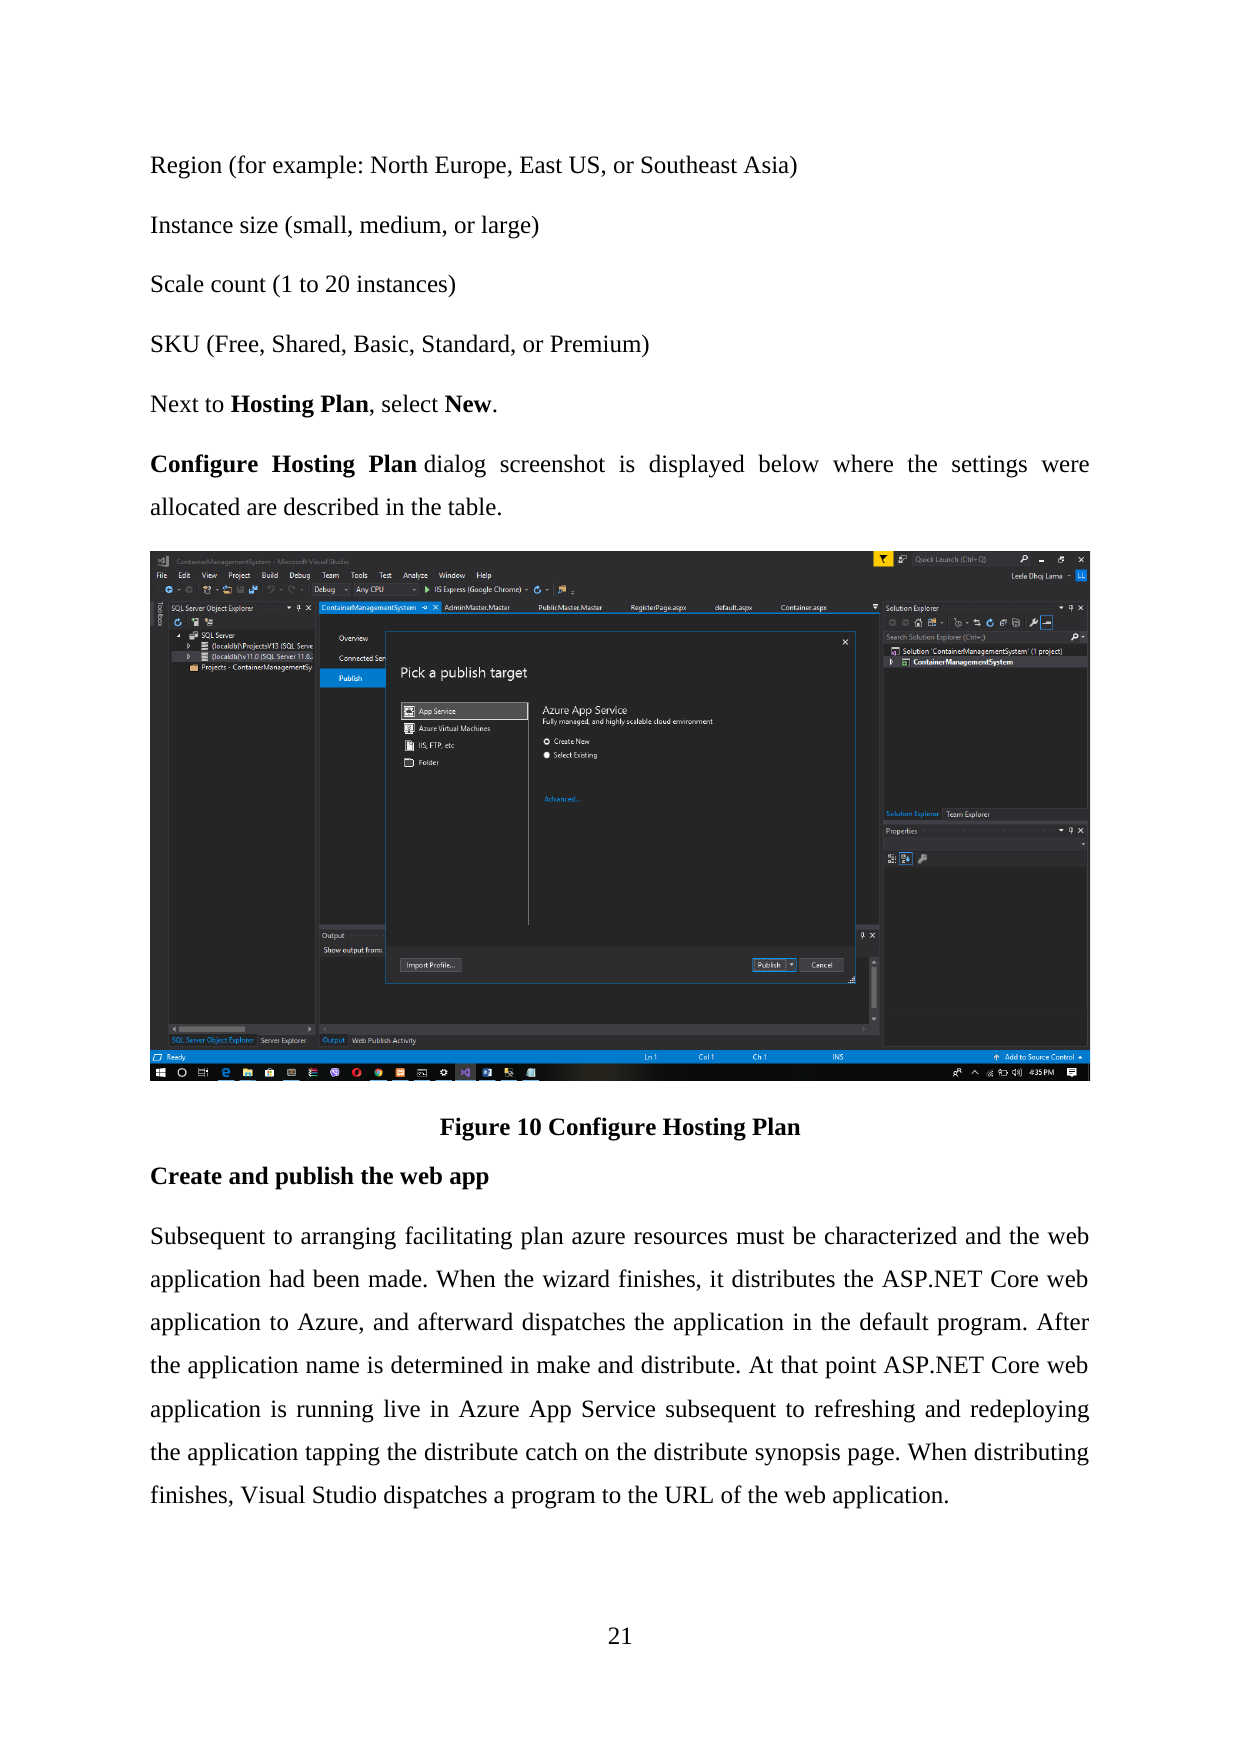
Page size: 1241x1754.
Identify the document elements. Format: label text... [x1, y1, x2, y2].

text Region (for example: North Europe, East US, or Southeast Asia) [150, 150, 1090, 179]
text SKU (Free, Shared, Basic, Standard, or Premium) [150, 329, 1090, 358]
text Configure Hosting Plan dialog screenshot is displayed below where the settings were allocated are described in the table. [150, 449, 1090, 521]
picture [150, 551, 1091, 1081]
text Next to Hosting Plan, select New. [150, 389, 1090, 418]
text Scale count (1 to 20 instances) [150, 269, 1090, 298]
text Subsequent to arranging facilitating plan azure resources must be characterized and the web application had been made. When the wizard finishes, it distributes the ASP.NET Core web application to Azure, and afterward dispatches the application in the default program. After the application name is determined in make and distribute. At that point ASP.NET Core web application is running live in Azure App Service subsequent to refreshing and redeploying the application tapping the distribute catch on the distribute synopsis page. When distributing finishes, Visual Studio dispatches a program to the URL of the web application. [150, 1221, 1090, 1509]
text Create and publish the web app [150, 1161, 1090, 1190]
text Figure 10 Configure Hosting Plan [150, 1112, 1090, 1141]
text Instance size (small, medium, or large) [150, 210, 1090, 238]
